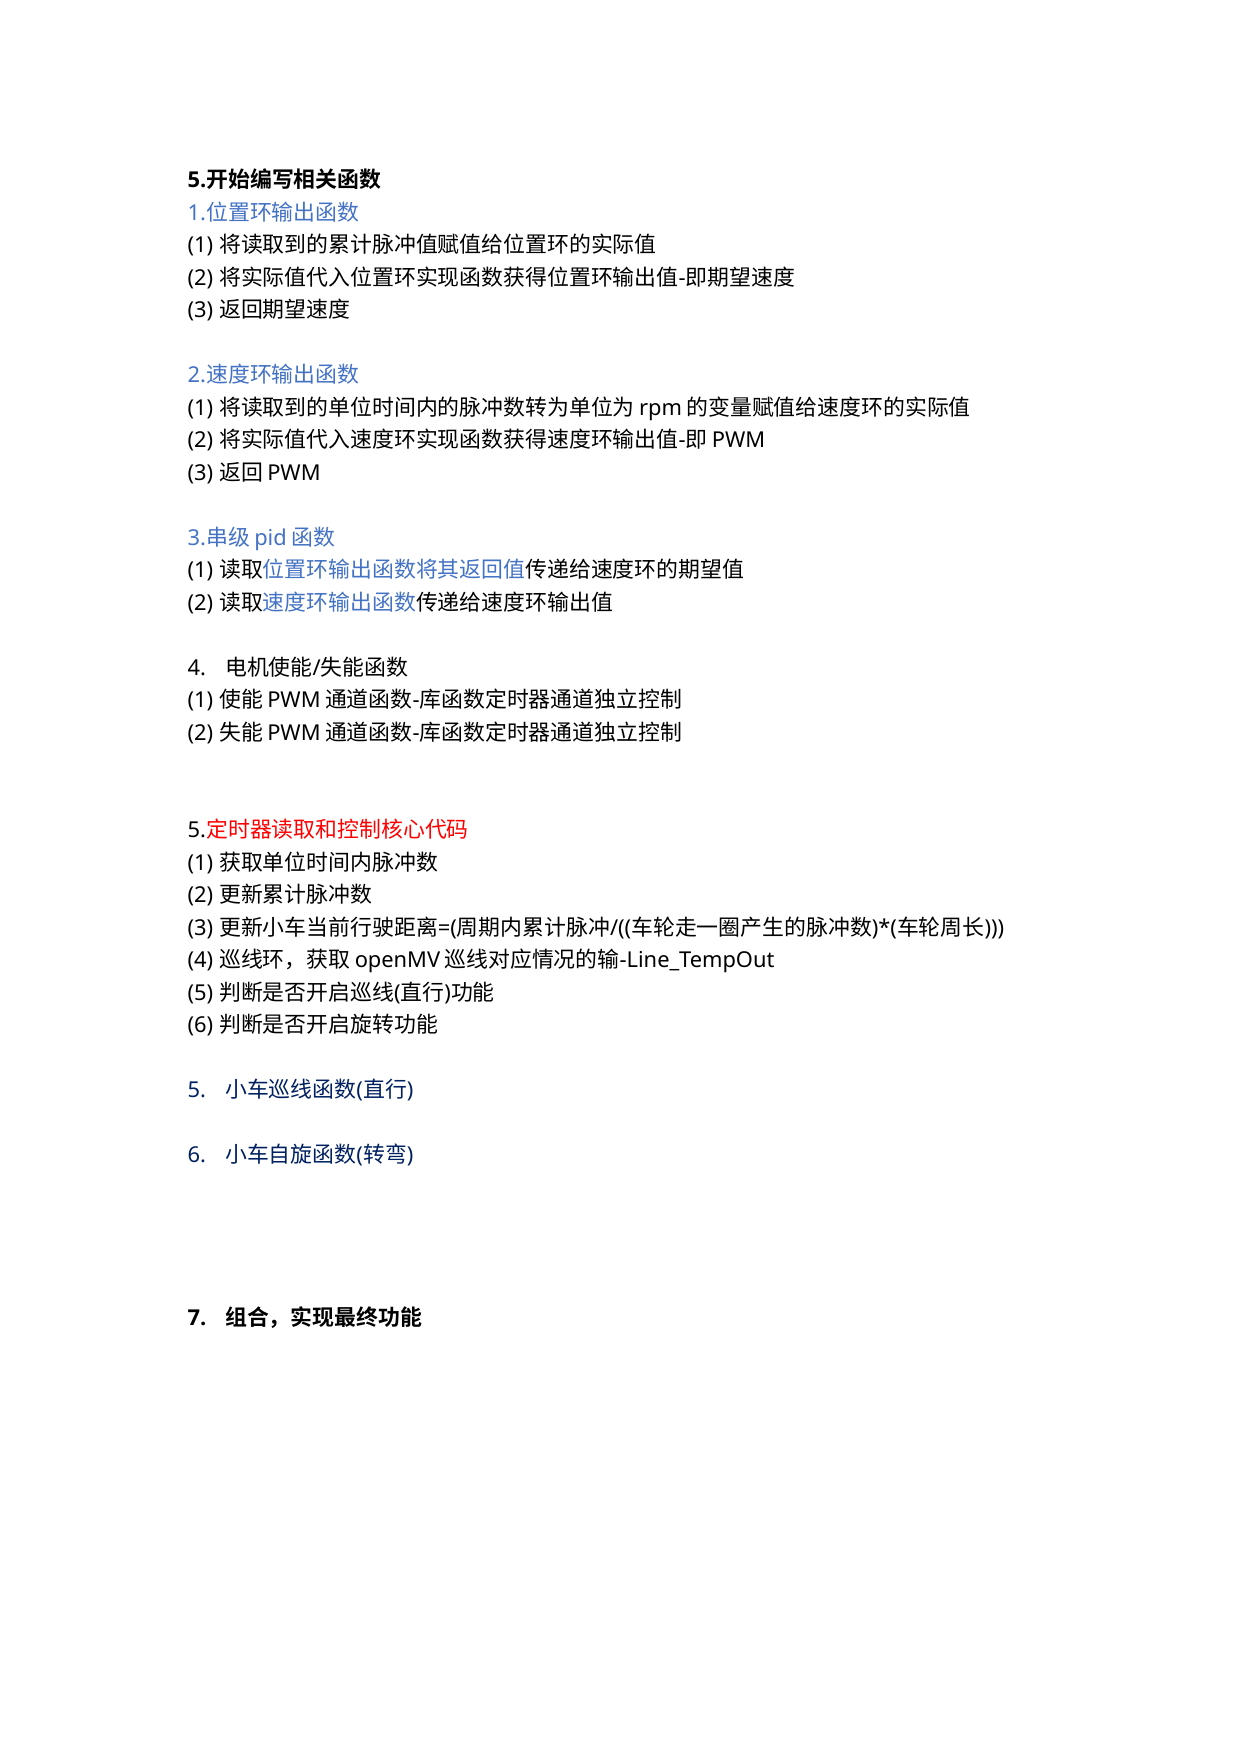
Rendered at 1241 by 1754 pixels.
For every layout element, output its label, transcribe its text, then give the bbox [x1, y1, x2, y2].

text (1) 将读取到的累计脉冲值赋值给位置环的实际值 [187, 227, 1053, 259]
list 小车自旋函数(转弯) [187, 1137, 1053, 1169]
text (3) 更新小车当前行驶距离=(周期内累计脉冲/((车轮走一圈产生的脉冲数)*(车轮周长))) [187, 909, 1053, 942]
text (6) 判断是否开启旋转功能 [187, 1007, 1053, 1039]
text 1.位置环输出函数 [187, 194, 1053, 227]
text (2) 更新累计脉冲数 [187, 877, 1053, 909]
text (2) 将实际值代入位置环实现函数获得位置环输出值-即期望速度 [187, 259, 1053, 292]
text (1) 使能PWM通道函数-库函数定时器通道独立控制 [187, 682, 1053, 714]
text (4) 巡线环，获取openMV巡线对应情况的输-Line_TempOut [187, 942, 1053, 974]
list 小车巡线函数(直行) [187, 1072, 1053, 1104]
text (1) 将读取到的单位时间内的脉冲数转为单位为rpm的变量赋值给速度环的实际值 [187, 389, 1053, 422]
text (1) 读取位置环输出函数将其返回值传递给速度环的期望值 [187, 552, 1053, 584]
text 3.串级pid函数 [187, 519, 1053, 552]
text (3) 返回期望速度 [187, 292, 1053, 324]
text 5.开始编写相关函数 [187, 162, 1053, 194]
list 电机使能/失能函数 [187, 649, 1053, 682]
text (1) 获取单位时间内脉冲数 [187, 844, 1053, 877]
text (2) 失能PWM通道函数-库函数定时器通道独立控制 [187, 714, 1053, 747]
text (2) 读取速度环输出函数传递给速度环输出值 [187, 584, 1053, 617]
text 5.定时器读取和控制核心代码 [187, 812, 1053, 844]
list 组合，实现最终功能 [187, 1299, 1053, 1332]
text 2.速度环输出函数 [187, 357, 1053, 389]
text (5) 判断是否开启巡线(直行)功能 [187, 974, 1053, 1007]
text (3) 返回PWM [187, 454, 1053, 487]
text (2) 将实际值代入速度环实现函数获得速度环输出值-即PWM [187, 422, 1053, 454]
